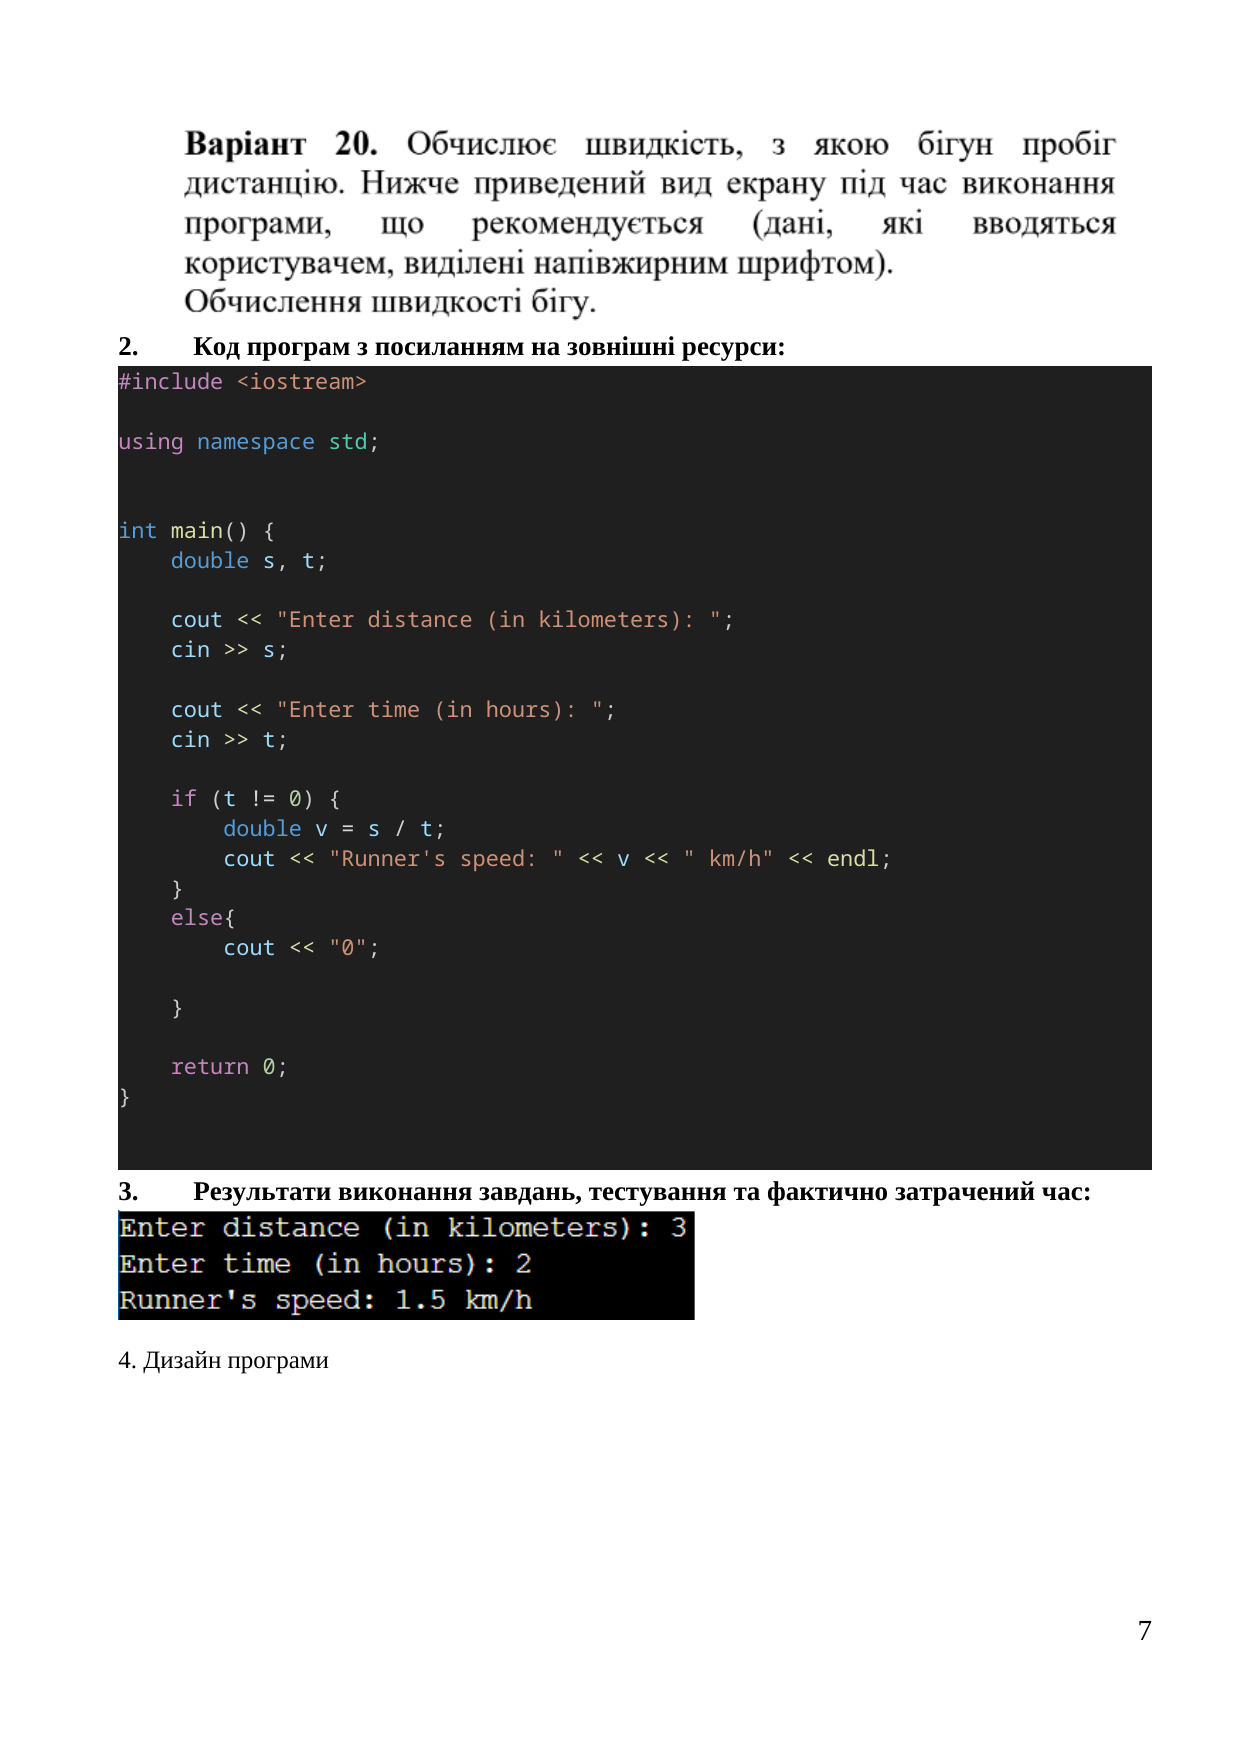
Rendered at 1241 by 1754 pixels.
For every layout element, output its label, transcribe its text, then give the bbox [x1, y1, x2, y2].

text return 0; [118, 1051, 1152, 1081]
text double s, t; [118, 545, 1152, 574]
picture [118, 118, 1152, 322]
text cout << "Enter distance (in kilometers): "; [118, 604, 1152, 634]
picture [118, 1210, 695, 1320]
text } [118, 1081, 1152, 1111]
text cin >> s; [118, 634, 1152, 664]
subtitle 2. Код програм з посиланням на зовнішні ресурси: [118, 330, 1152, 361]
text cin >> t; [118, 723, 1152, 753]
text } [118, 992, 1152, 1021]
text else{ [118, 902, 1152, 932]
text using namespace std; [118, 426, 1152, 455]
text cout << "Enter time (in hours): "; [118, 694, 1152, 723]
text int main() { [118, 515, 1152, 545]
text 4. Дизайн програми [118, 1345, 1152, 1373]
text cout << "0"; [118, 932, 1152, 962]
text cout << "Runner's speed: " << v << " km/h" << endl; [118, 843, 1152, 872]
text #include <iostream> [118, 366, 1152, 396]
text double v = s / t; [118, 813, 1152, 843]
text } [118, 872, 1152, 902]
subtitle 3. Результати виконання завдань, тестування та фактично затрачений час: [118, 1174, 1152, 1206]
text if (t != 0) { [118, 783, 1152, 813]
